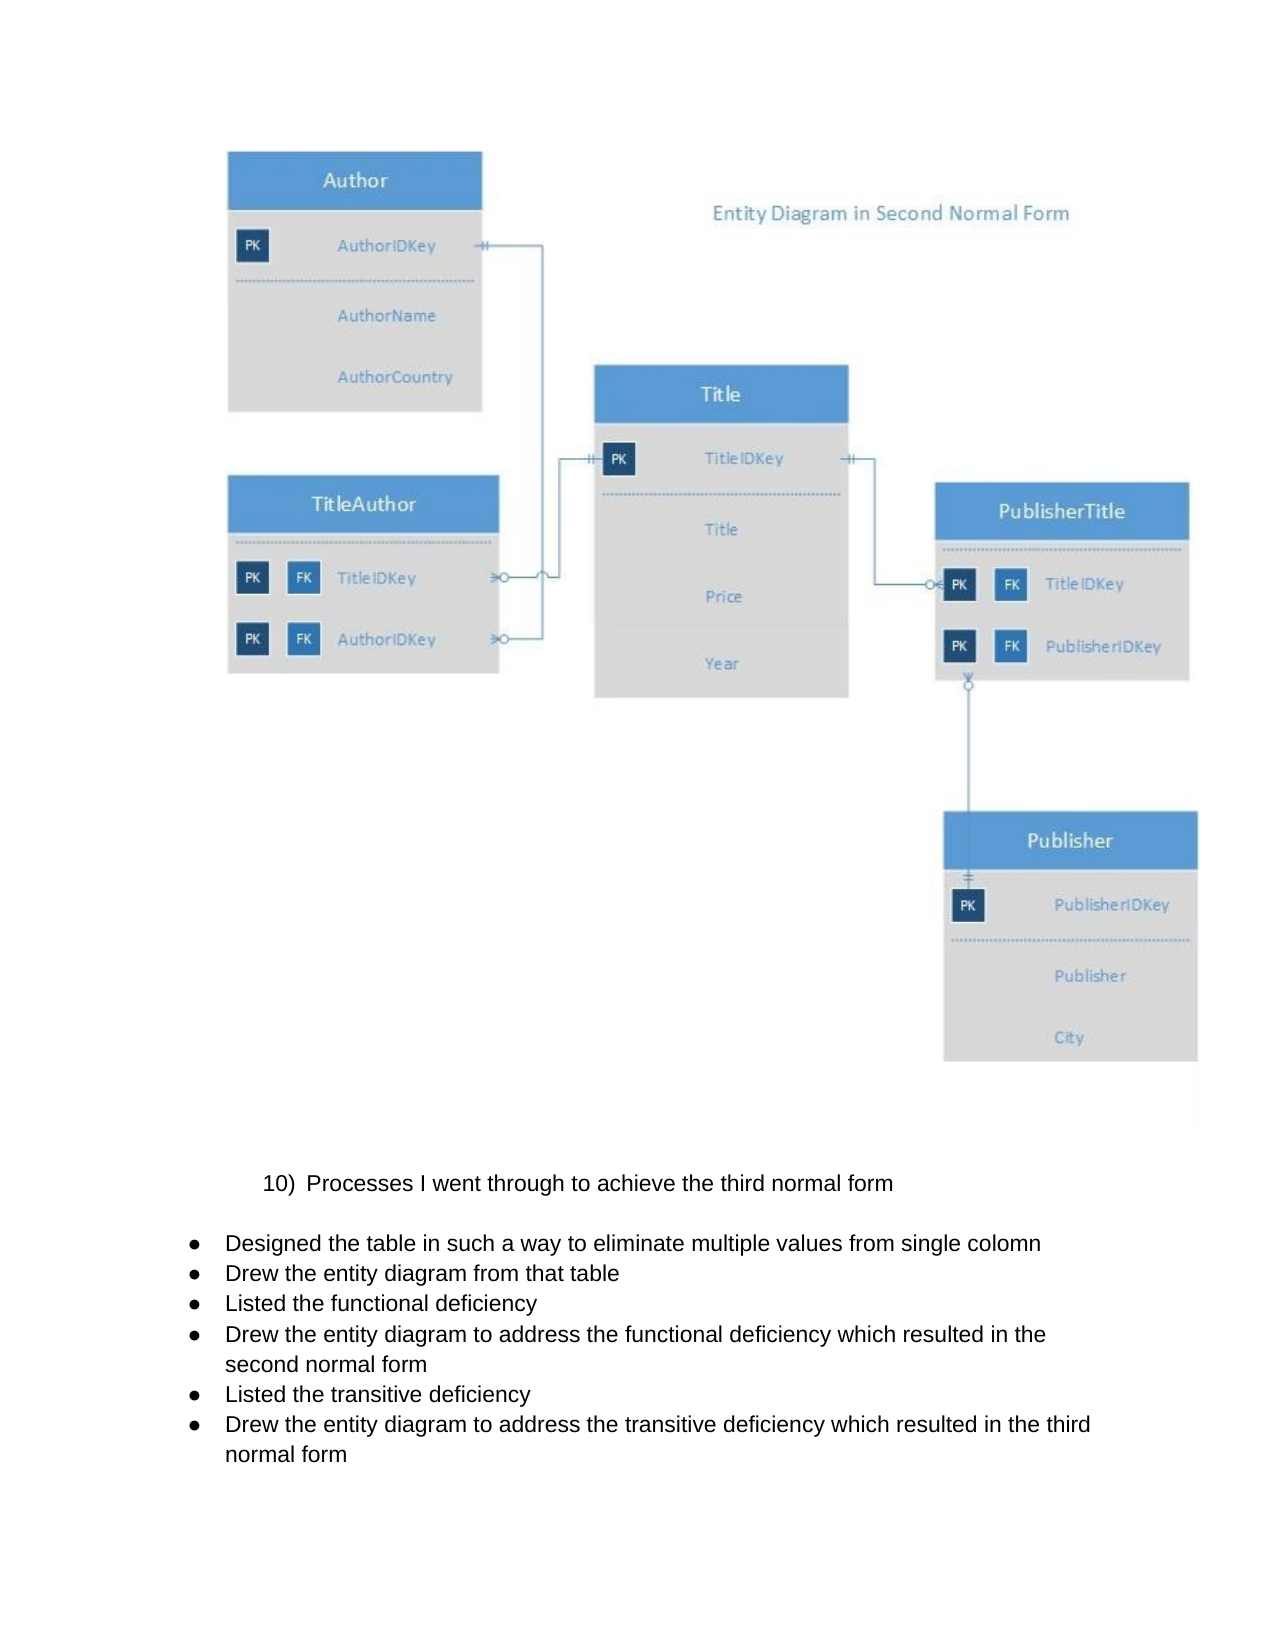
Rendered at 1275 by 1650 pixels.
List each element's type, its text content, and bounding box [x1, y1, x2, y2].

list Listed the functional deficiency [187, 1290, 1125, 1317]
list Processes I went through to achieve the third normal form [262, 1169, 1125, 1196]
list Listed the transitive deficiency [187, 1381, 1125, 1407]
list Drew the entity diagram from that table [187, 1260, 1125, 1286]
list Drew the entity diagram to address the functional deficiency which resulted in the second normal form [187, 1321, 1125, 1377]
list Drew the entity diagram to address the transitive deficiency which resulted in the third normal form [187, 1411, 1125, 1468]
list Designed the table in such a way to eliminate multiple values from single colomn [187, 1230, 1125, 1256]
picture [225, 150, 1200, 1136]
